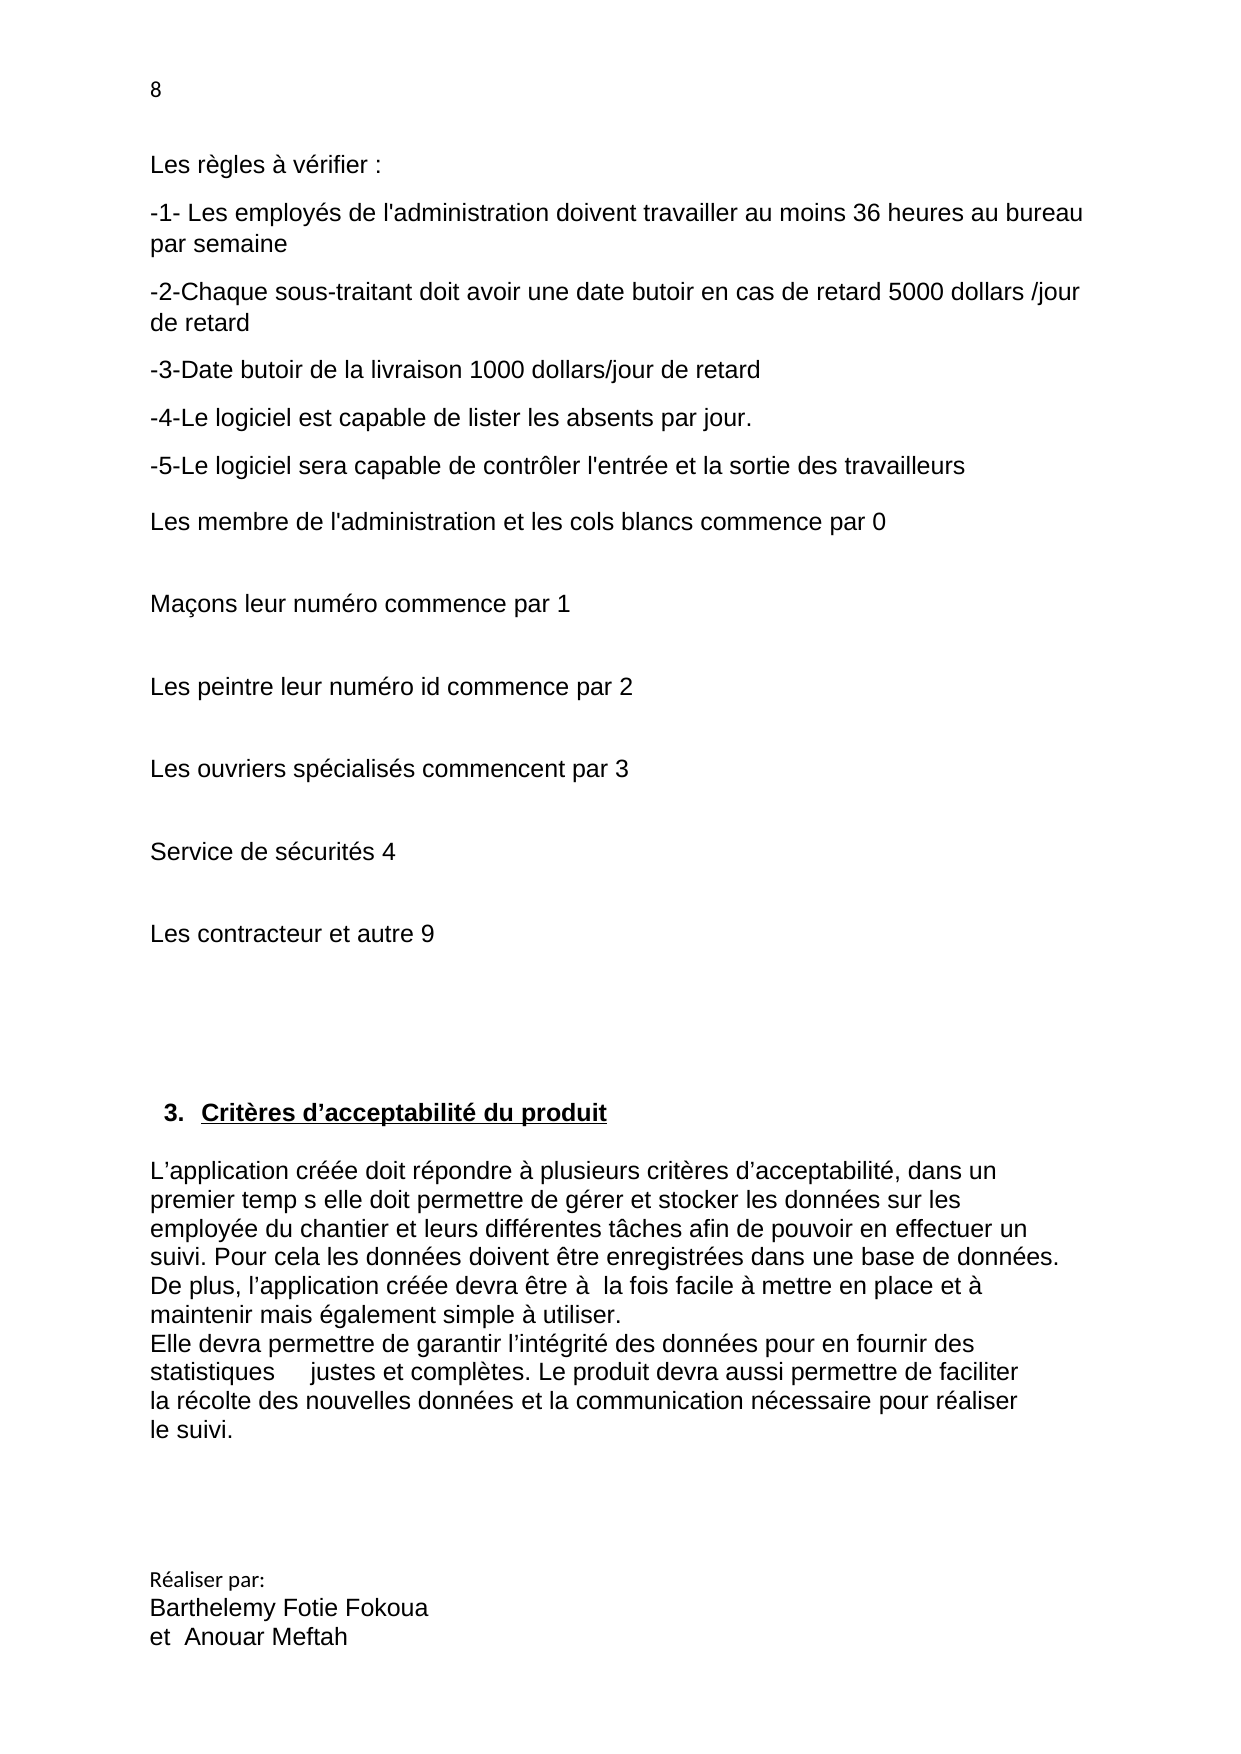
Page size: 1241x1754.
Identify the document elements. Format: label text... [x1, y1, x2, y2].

subtitle Critères d’acceptabilité du produit [163, 1098, 1090, 1127]
text Les membre de l'administration et les cols blancs commence par 0 [150, 507, 1090, 535]
text -5-Le logiciel sera capable de contrôler l'entrée et la sortie des travailleurs [150, 451, 1090, 479]
text -2-Chaque sous-traitant doit avoir une date butoir en cas de retard 5000 dollars /jour de retard [150, 276, 1090, 336]
text Les ouvriers spécialisés commencent par 3 [150, 754, 1090, 783]
text Les peintre leur numéro id commence par 2 [150, 672, 1090, 700]
text Service de sécurités 4 [150, 837, 1090, 865]
text Maçons leur numéro commence par 1 [150, 589, 1090, 618]
text -3-Date butoir de la livraison 1000 dollars/jour de retard [150, 355, 1090, 384]
text Les contracteur et autre 9 [150, 919, 1090, 948]
text L’application créée doit répondre à plusieurs critères d’acceptabilité, dans un premier temp s elle doit permettre de gérer et stocker les données sur les employée du chantier et leurs différentes tâches afin de pouvoir en effectuer un suivi. Pour cela les données doivent être enregistrées dans une base de données. De plus, l’application créée devra être à la fois facile à mettre en place et à maintenir mais également simple à utiliser. [150, 1156, 1073, 1328]
text -4-Le logiciel est capable de lister les absents par jour. [150, 403, 1090, 432]
text Les règles à vérifier : [150, 150, 1090, 179]
text -1- Les employés de l'administration doivent travailler au moins 36 heures au bureau par semaine [150, 198, 1090, 257]
text Elle devra permettre de garantir l’intégrité des données pour en fournir des statistiques justes et complètes. Le produit devra aussi permettre de faciliter la récolte des nouvelles données et la communication nécessaire pour réaliser le suivi. [150, 1328, 1035, 1443]
